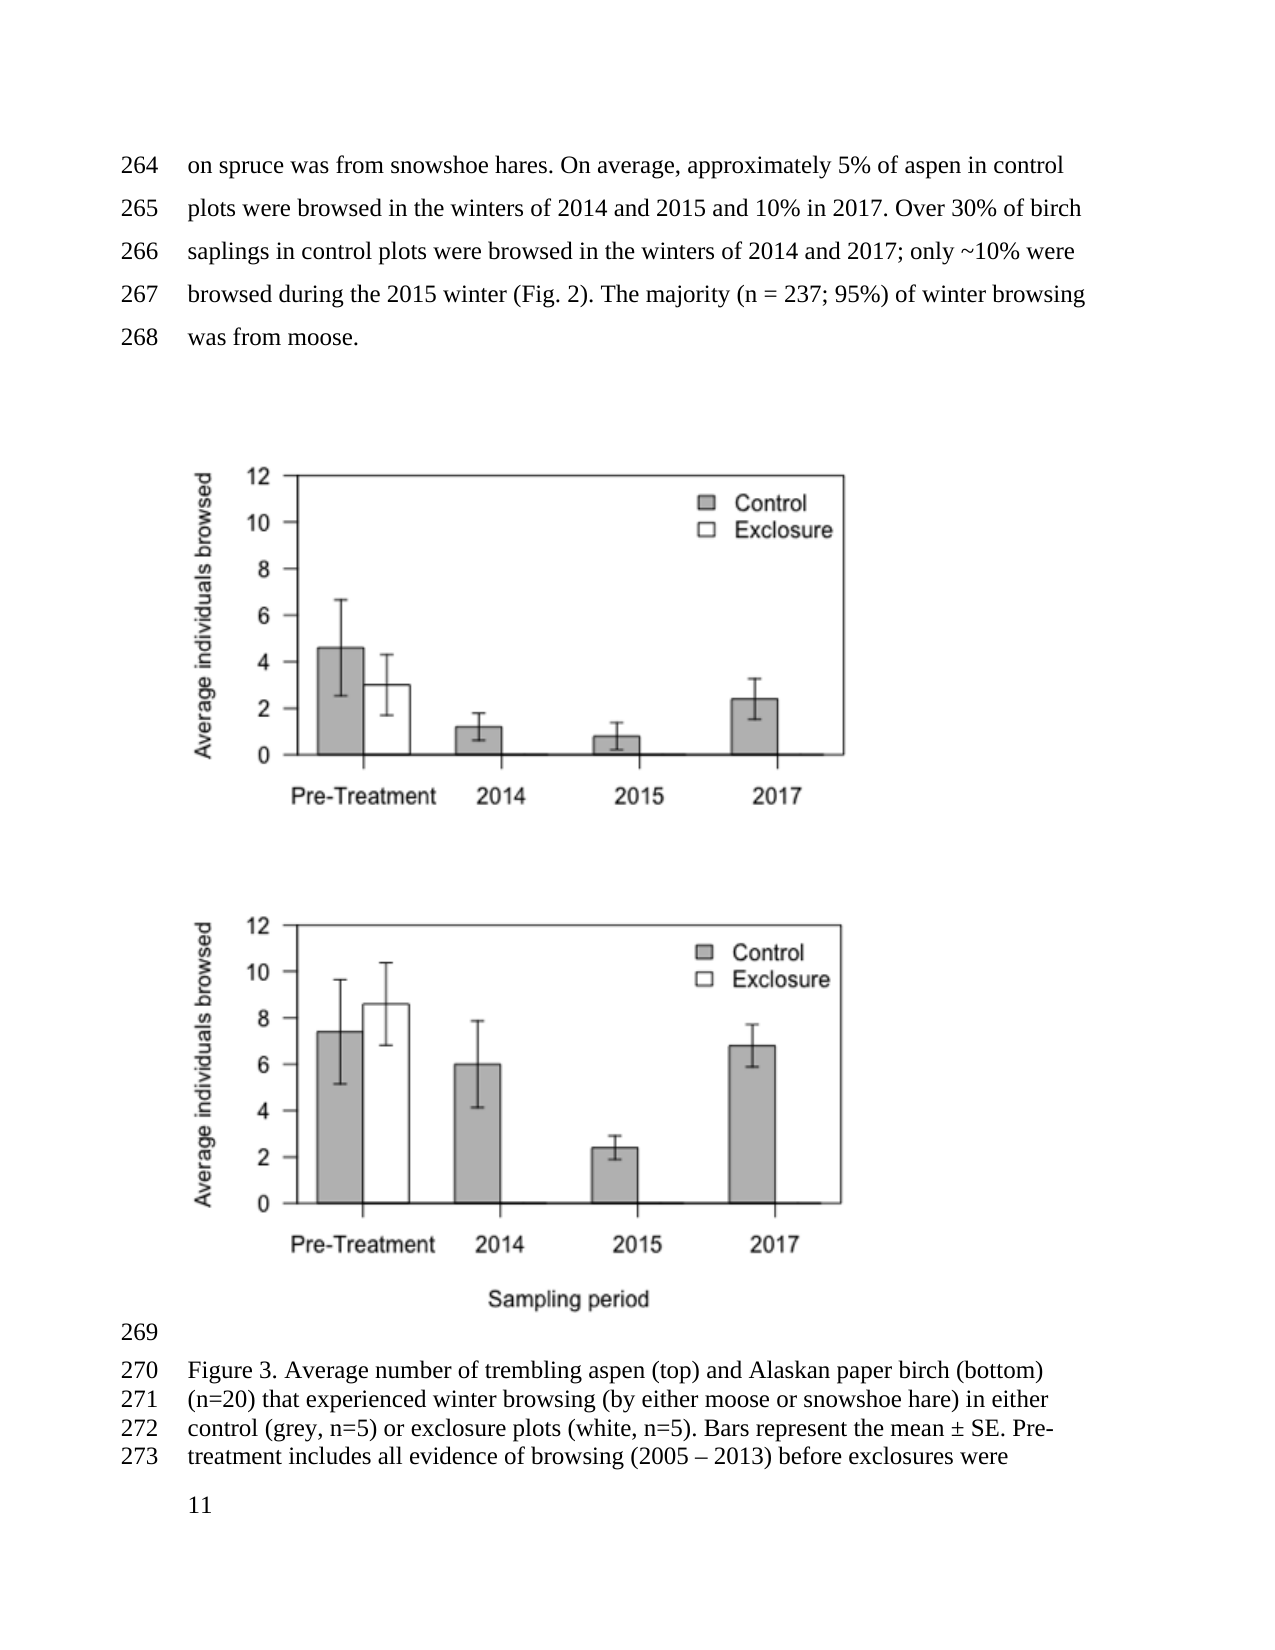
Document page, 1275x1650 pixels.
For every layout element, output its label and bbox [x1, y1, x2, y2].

text [187, 150, 1087, 351]
text [187, 1355, 1087, 1470]
picture [187, 365, 901, 1341]
